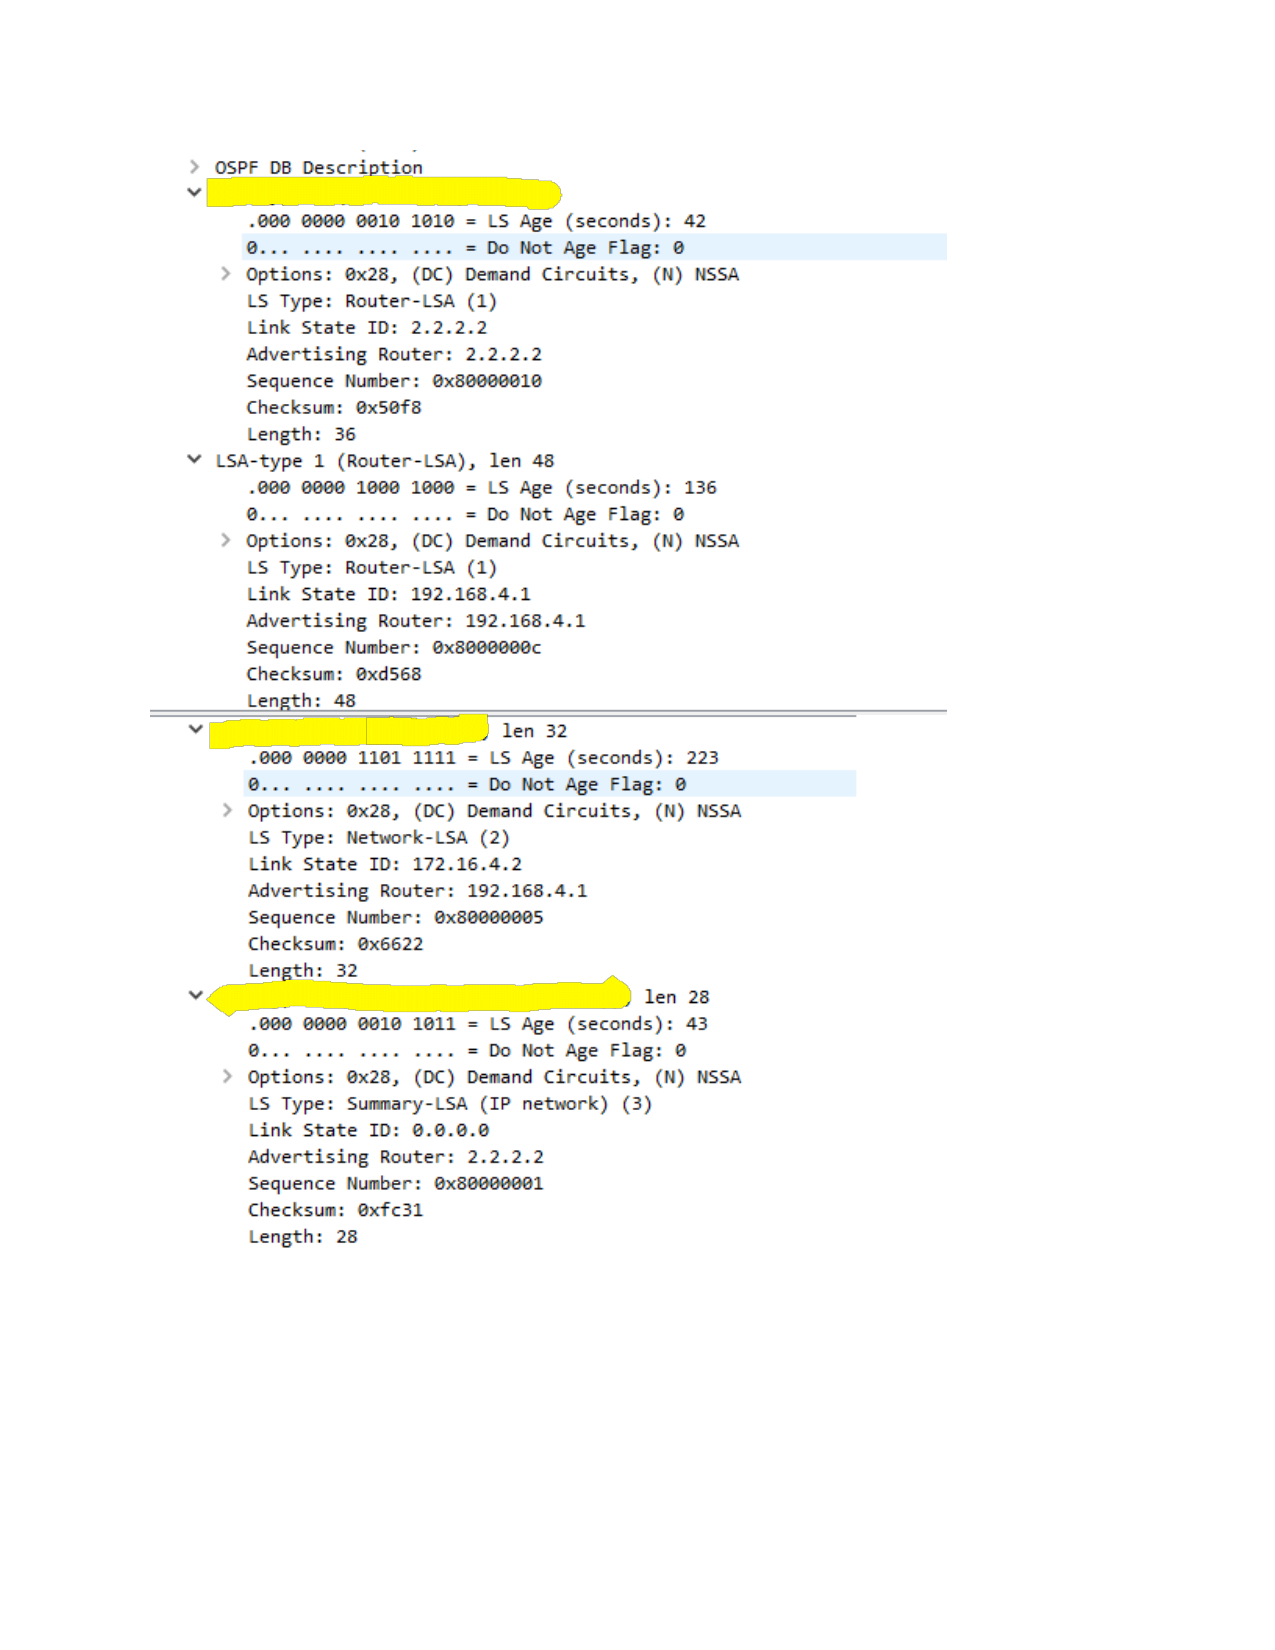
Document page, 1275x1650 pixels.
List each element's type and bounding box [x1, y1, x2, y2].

picture [150, 150, 947, 1254]
